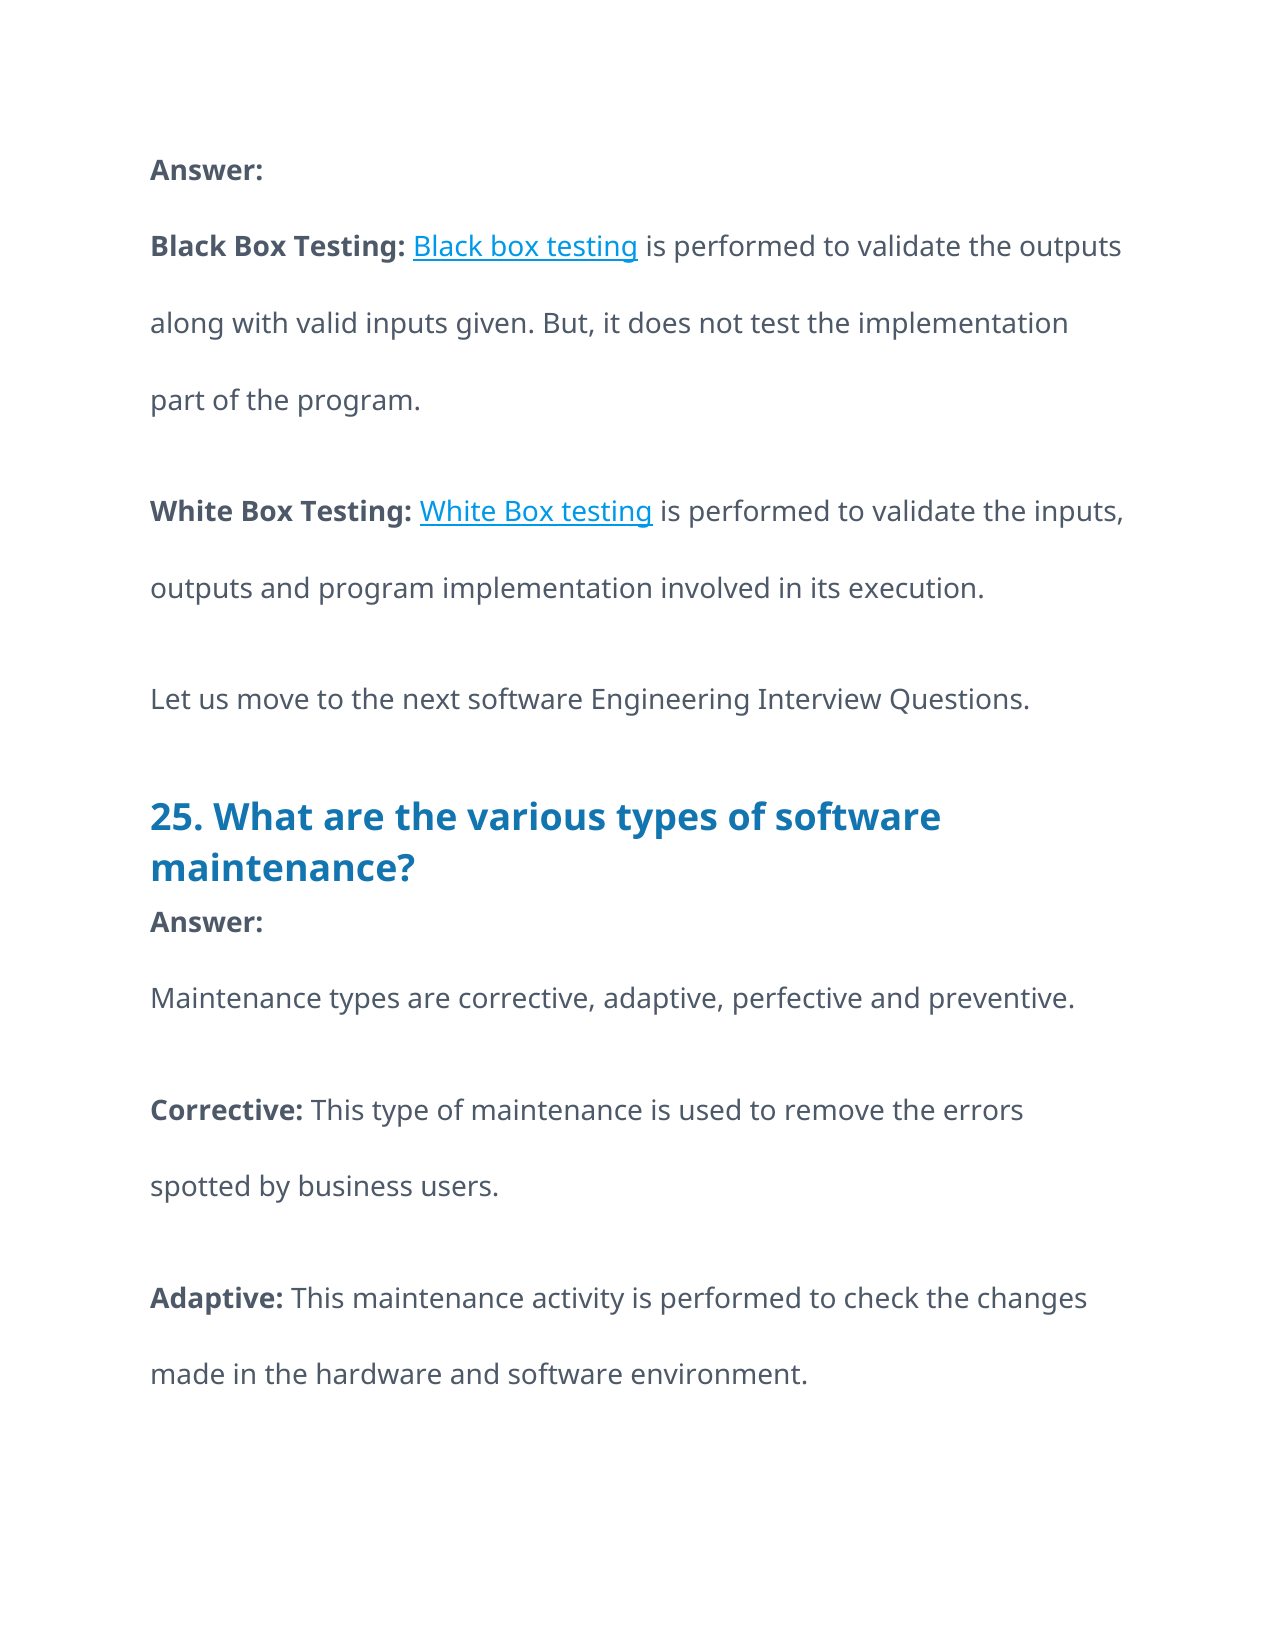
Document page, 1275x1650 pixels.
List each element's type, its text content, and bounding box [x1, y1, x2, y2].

text Adaptive: This maintenance activity is performed to check the changes made in the hardware and software environment. [150, 1278, 1125, 1393]
text Let us move to the next software Engineering Interview Questions. [150, 679, 1125, 717]
text Answer: Black Box Testing: Black box testing is performed to validate the outputs along with valid inputs given. But, it does not test the implementation part of the program. [150, 150, 1125, 418]
text 25. What are the various types of software maintenance? [150, 790, 1125, 892]
text White Box Testing: White Box testing is performed to validate the inputs, outputs and program implementation involved in its execution. [150, 491, 1125, 606]
text Answer: Maintenance types are corrective, adaptive, perfective and preventive. [150, 902, 1125, 1017]
text Corrective: This type of maintenance is used to remove the errors spotted by business users. [150, 1090, 1125, 1205]
